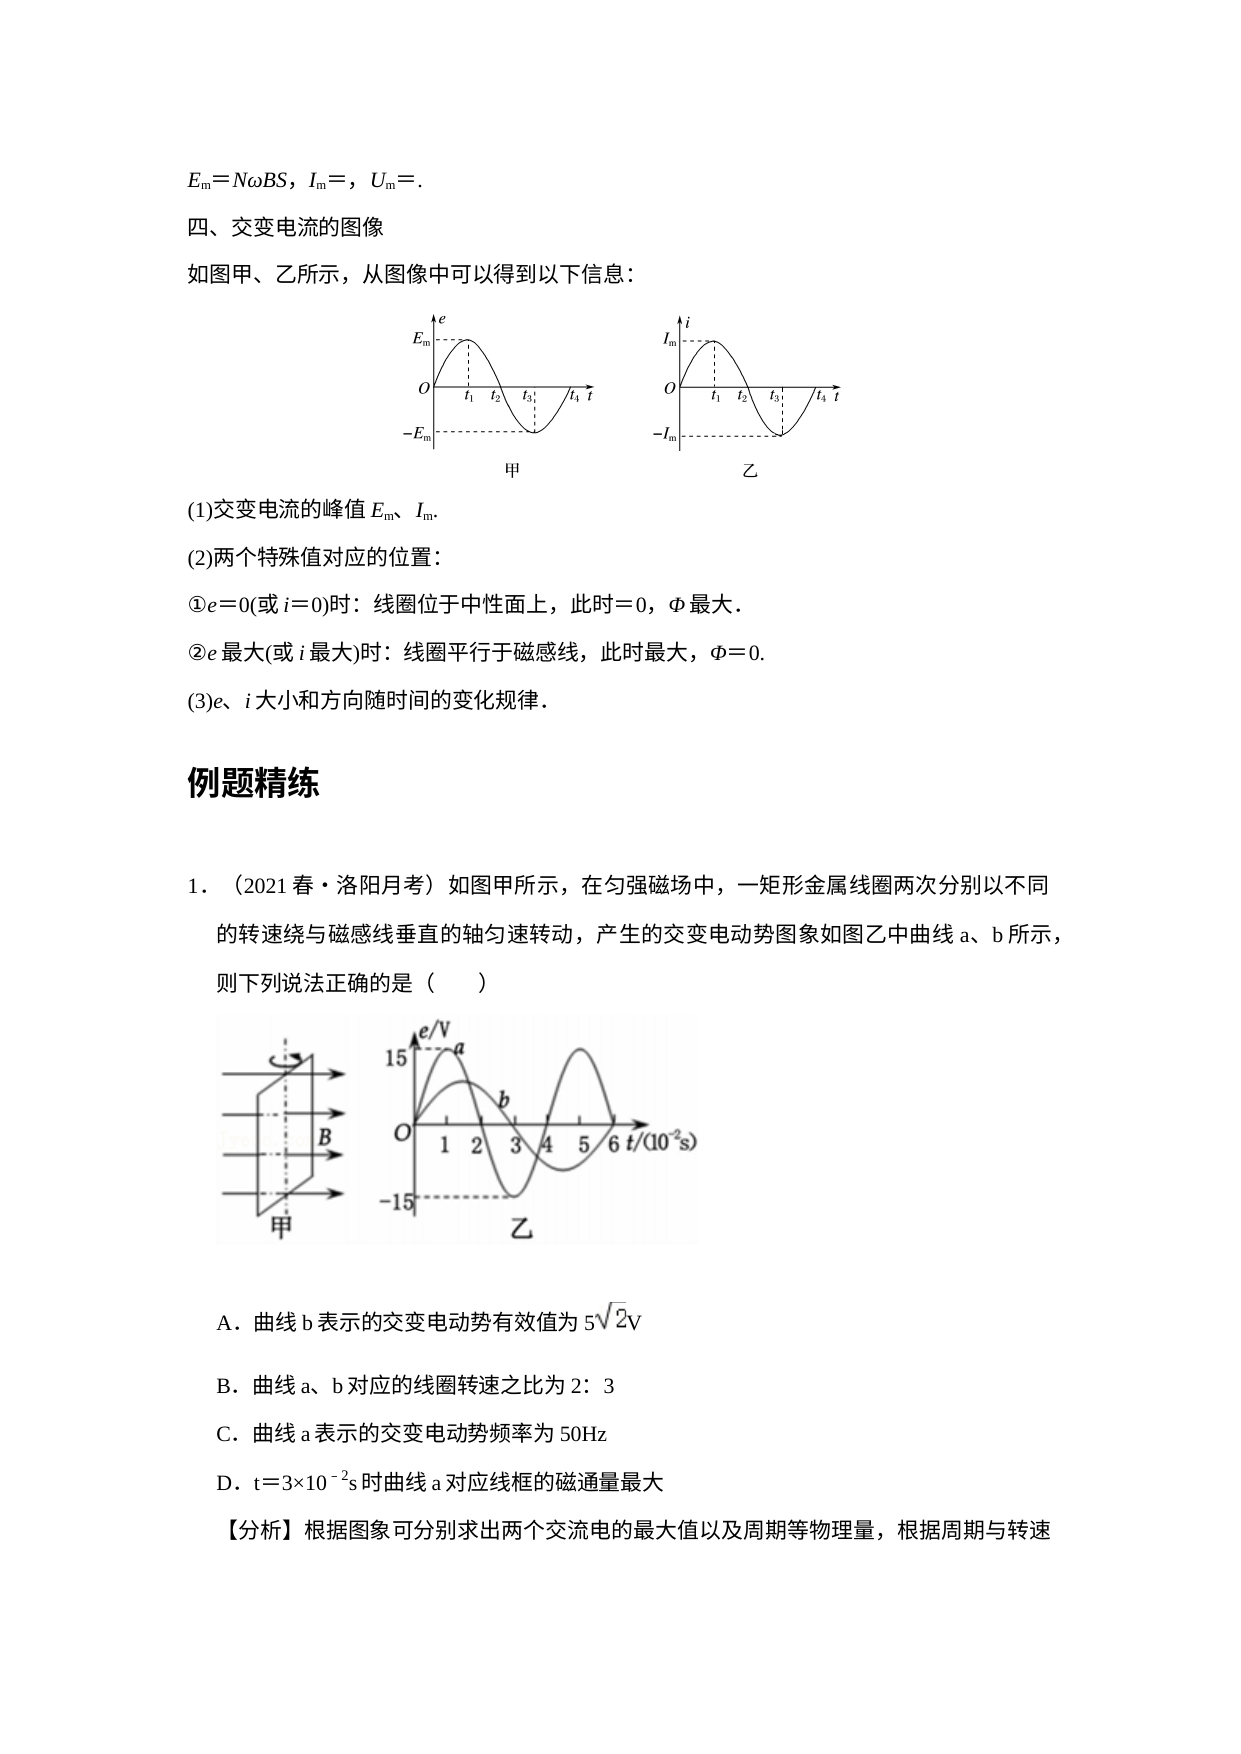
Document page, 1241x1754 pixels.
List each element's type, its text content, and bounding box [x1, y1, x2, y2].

text A．曲线b表示的交变电动势有效值为5V [187, 1287, 1053, 1352]
text 四、交变电流的图像 [187, 209, 1053, 241]
text (2)两个特殊值对应的位置： [187, 540, 1053, 572]
text ①e＝0(或i＝0)时：线圈位于中性面上，此时＝0，Φ最大． [187, 587, 1053, 619]
picture [216, 1013, 702, 1245]
subtitle 例题精练 [187, 757, 1053, 805]
picture [595, 1302, 627, 1331]
text 1．（2021春•洛阳月考）如图甲所示，在匀强磁场中，一矩形金属线圈两次分别以不同的转速绕与磁感线垂直的轴匀速转动，产生的交变电动势图象如图乙中曲线a、b所示，则下列说法正确的是（ ） [187, 868, 1053, 998]
text (1)交变电流的峰值Em、Im. [187, 492, 1053, 524]
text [216, 1513, 1053, 1545]
text (3)e、i大小和方向随时间的变化规律． [187, 683, 1053, 714]
text 如图甲、乙所示，从图像中可以得到以下信息： [187, 257, 1053, 289]
text B．曲线a、b对应的线圈转速之比为2：3 [187, 1368, 1053, 1400]
text C．曲线a表示的交变电动势频率为50Hz [187, 1416, 1053, 1448]
picture [397, 304, 843, 478]
text Em＝NωBS，Im＝，Um＝. [187, 162, 1053, 194]
text D．t＝3×10﹣2s时曲线a对应线框的磁通量最大 [187, 1464, 1053, 1497]
text ②e最大(或i最大)时：线圈平行于磁感线，此时最大，Φ＝0. [187, 635, 1053, 667]
